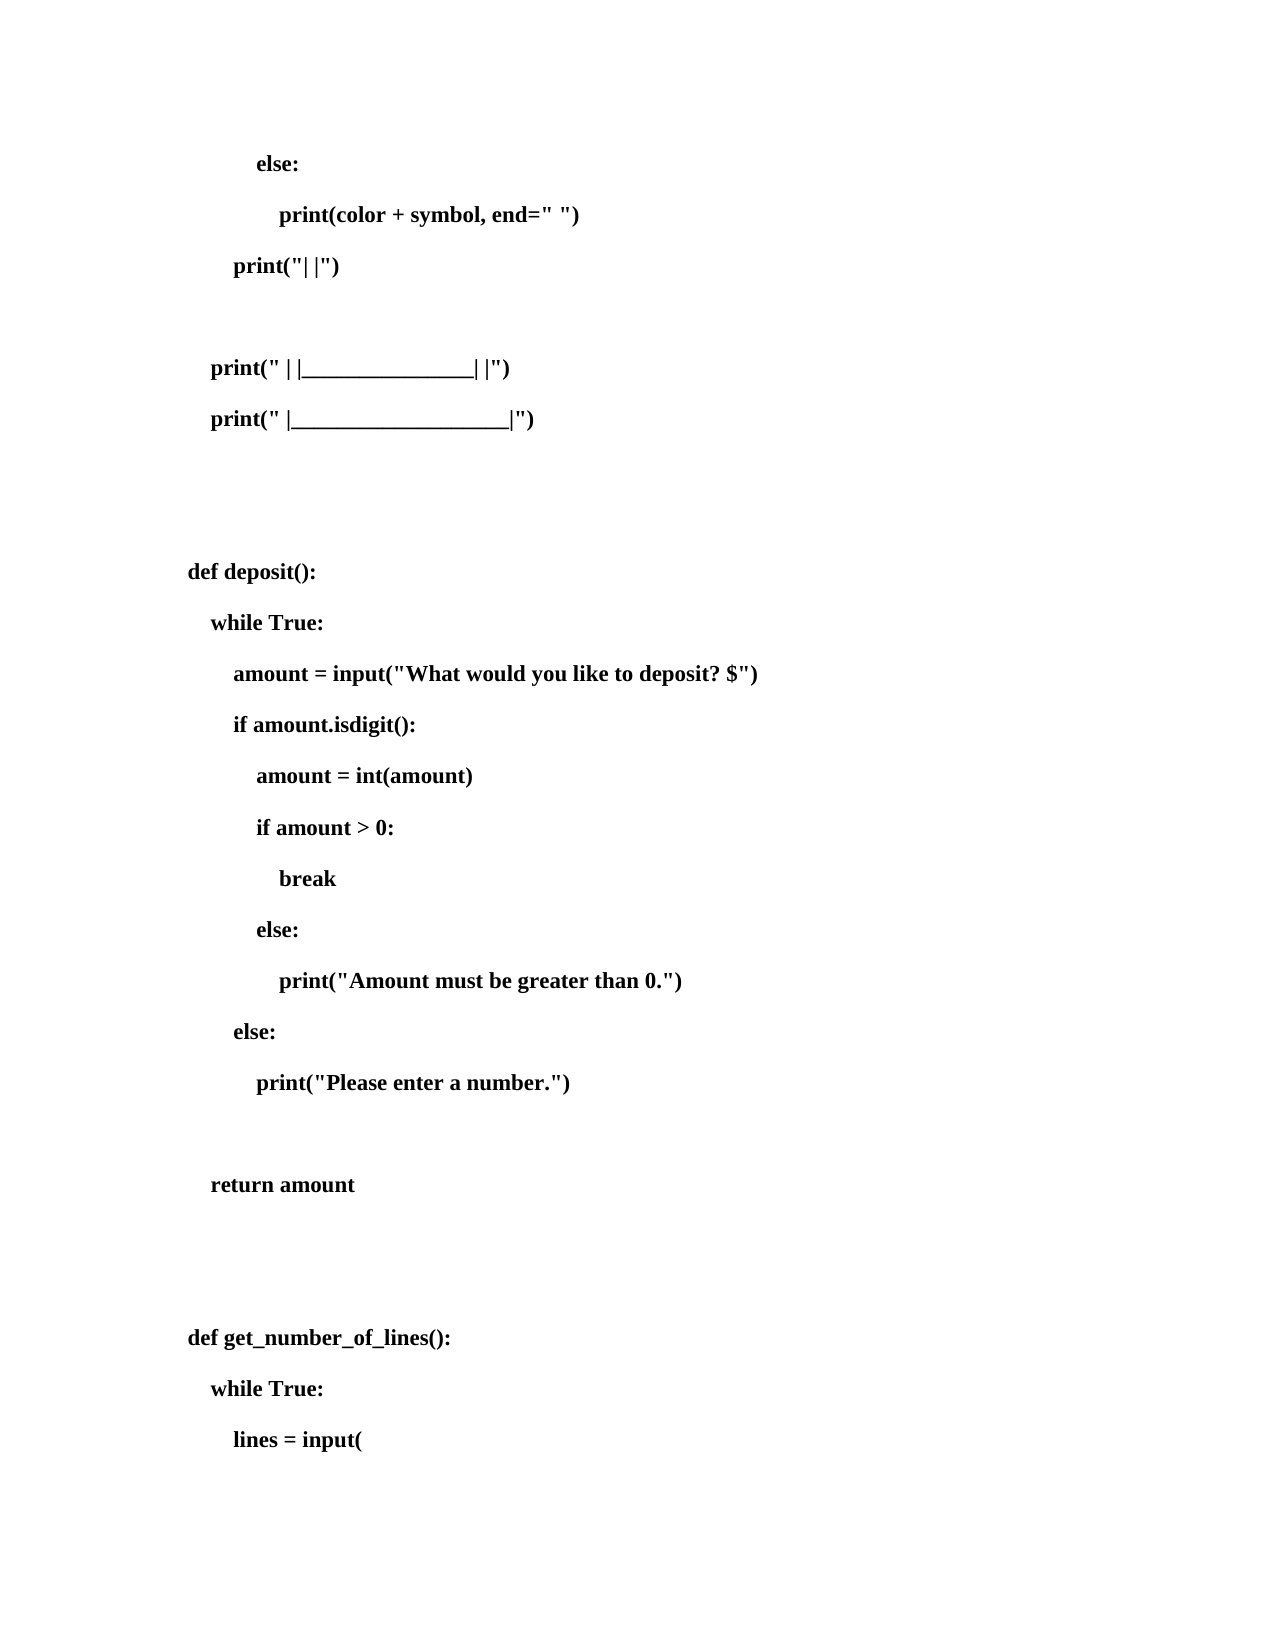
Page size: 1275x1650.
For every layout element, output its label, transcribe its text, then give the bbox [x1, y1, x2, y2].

text break [187, 864, 1087, 891]
text print(" |___________________|") [187, 405, 1087, 432]
text else: [187, 1018, 1087, 1044]
text if amount.isdigit(): [187, 711, 1087, 738]
text def get_number_of_lines(): [187, 1324, 1087, 1350]
text if amount > 0: [187, 813, 1087, 840]
text print("Please enter a number.") [187, 1069, 1087, 1095]
text while True: [187, 1375, 1087, 1401]
text print(" | |_______________| |") [187, 354, 1087, 381]
text lines = input( [187, 1426, 1087, 1452]
text amount = input("What would you like to deposit? $") [187, 660, 1087, 687]
text amount = int(amount) [187, 762, 1087, 789]
text while True: [187, 609, 1087, 636]
text def deposit(): [187, 558, 1087, 585]
text print("Amount must be greater than 0.") [187, 967, 1087, 993]
text print("| |") [187, 252, 1087, 278]
text print(color + symbol, end=" ") [187, 201, 1087, 227]
text return amount [187, 1171, 1087, 1197]
text else: [187, 916, 1087, 942]
text else: [187, 150, 1087, 176]
